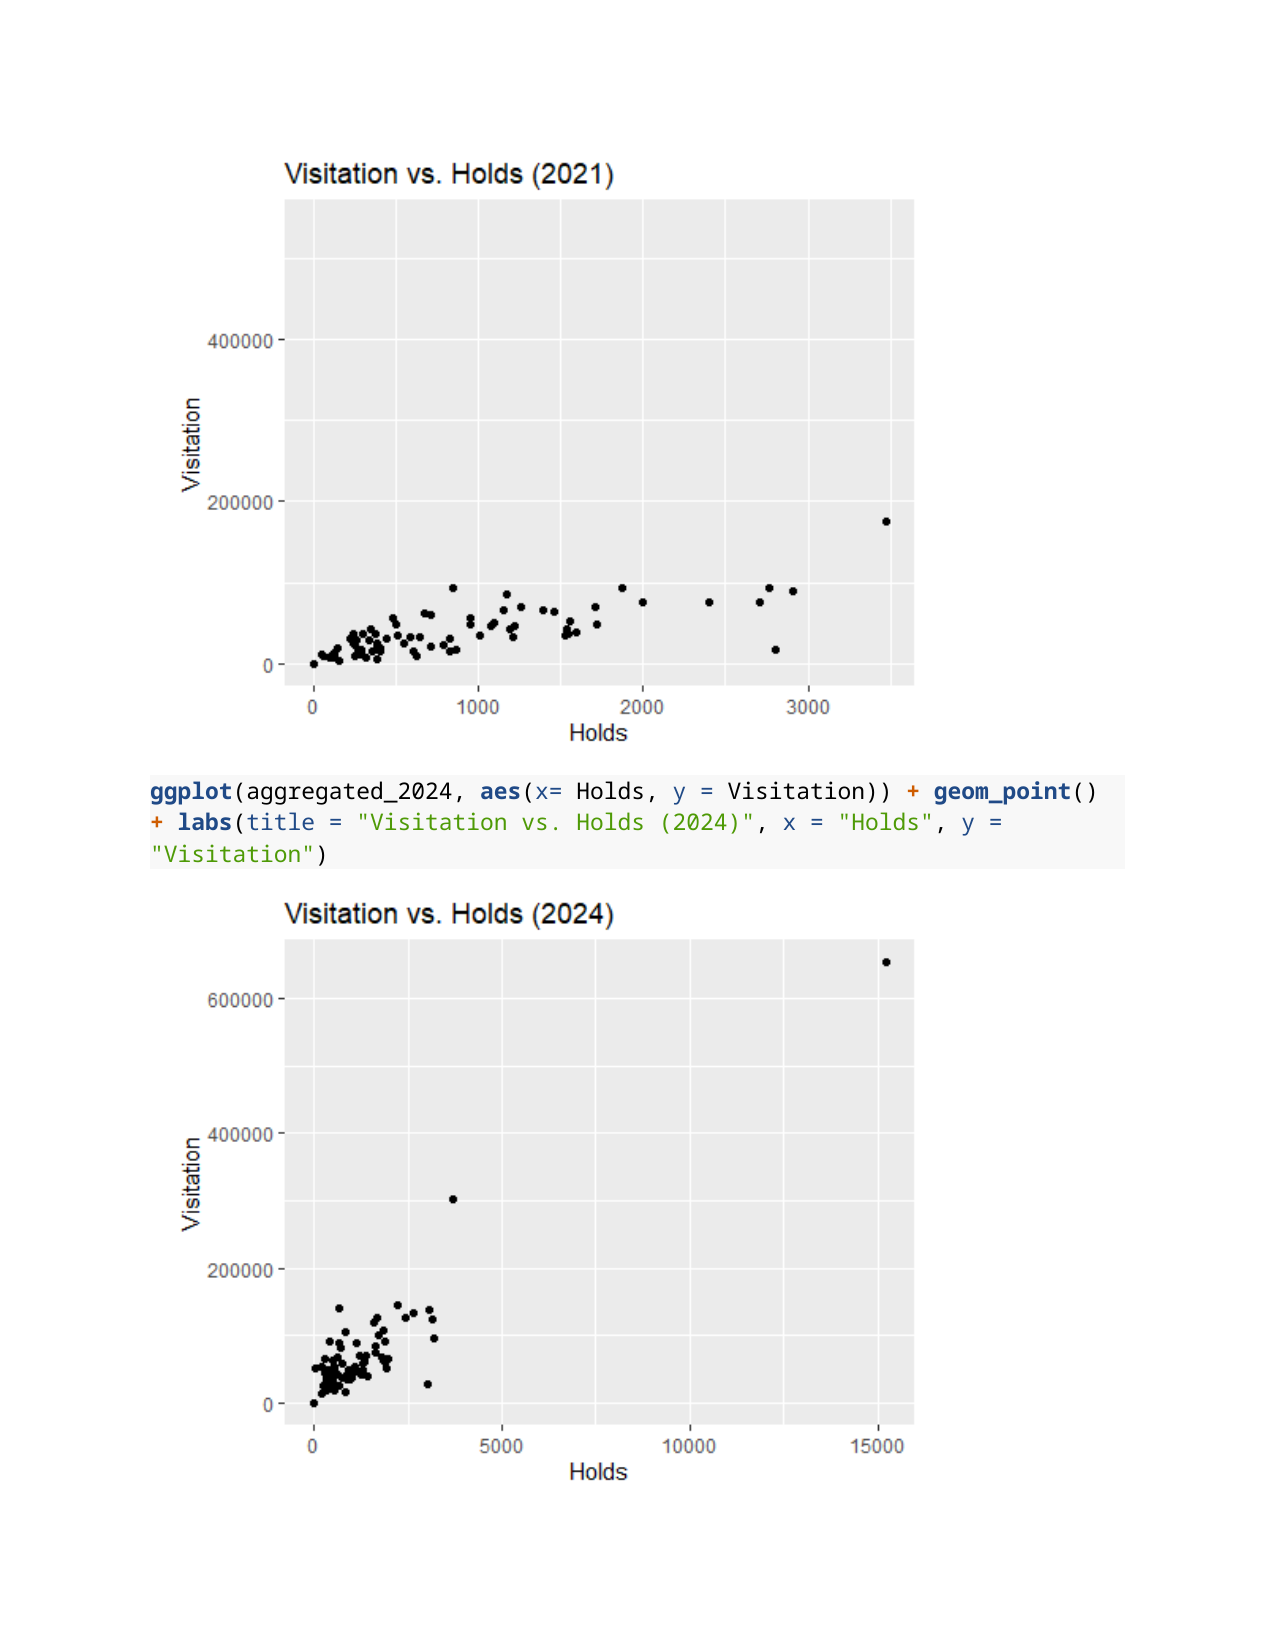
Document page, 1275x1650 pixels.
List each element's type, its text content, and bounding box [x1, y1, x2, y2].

picture [168, 889, 927, 1496]
text ggplot(aggregated_2024, aes(x= Holds, y = Visitation)) + geom_point() + labs(title = "Visitation vs. Holds (2024)", x = "Holds", y = "Visitation") [329, 775, 1125, 869]
picture [168, 150, 927, 757]
